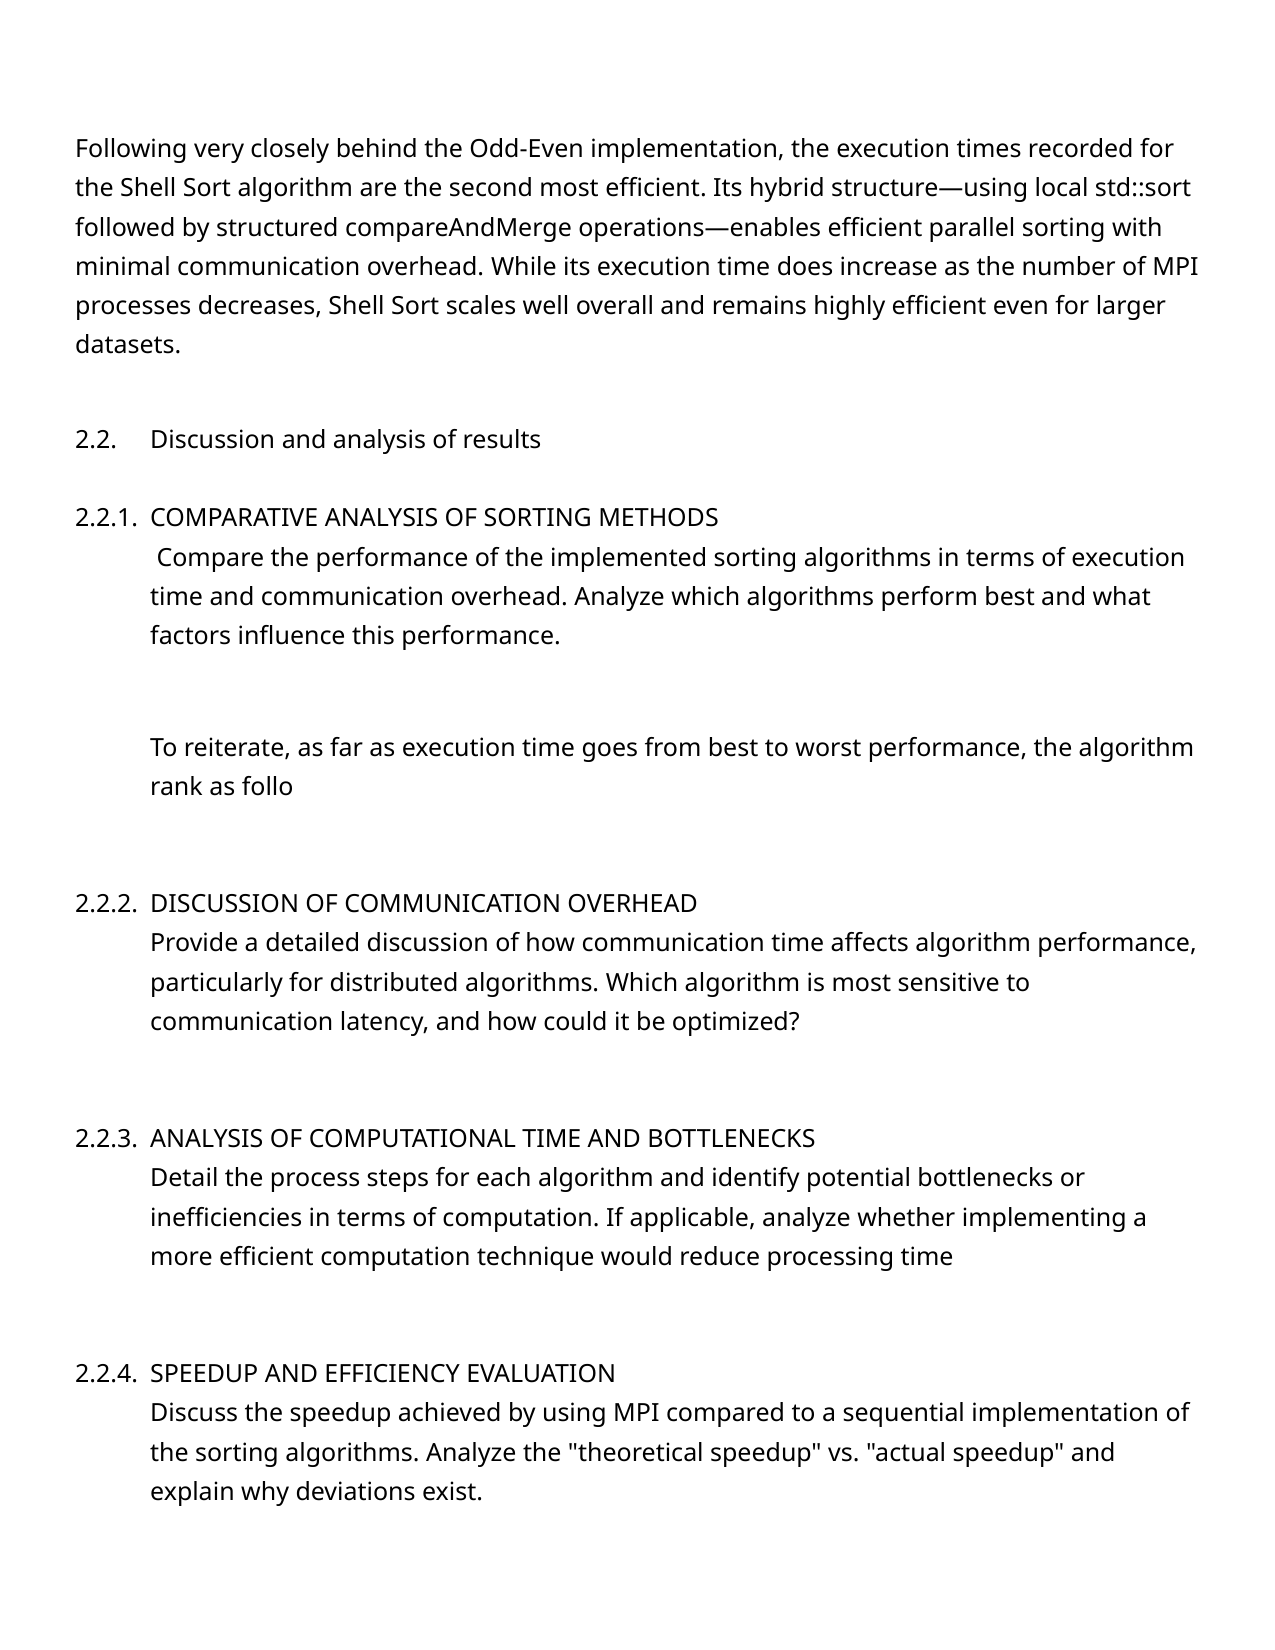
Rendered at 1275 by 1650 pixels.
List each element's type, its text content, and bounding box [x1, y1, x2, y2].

list ANALYSIS OF COMPUTATIONAL TIME AND BOTTLENECKS [75, 1121, 1200, 1155]
list Detail the process steps for each algorithm and identify potential bottlenecks or inefficiencies in terms of computation. If applicable, analyze whether implementing a more efficient computation technique would reduce processing time [150, 1160, 1200, 1272]
text Following very closely behind the Odd-Even implementation, the execution times recorded for the Shell Sort algorithm are the second most efficient. Its hybrid structure—using local std::sort followed by structured compareAndMerge operations—enables efficient parallel sorting with minimal communication overhead. While its execution time does increase as the number of MPI processes decreases, Shell Sort scales well overall and remains highly efficient even for larger datasets. [75, 131, 1200, 361]
list Compare the performance of the implemented sorting algorithms in terms of execution time and communication overhead. Analyze which algorithms perform best and what factors influence this performance. [150, 539, 1200, 652]
list To reiterate, as far as execution time goes from best to worst performance, the algorithm rank as follo [150, 729, 1200, 802]
list Discussion and analysis of results [75, 422, 1200, 456]
list Discuss the speedup achieved by using MPI compared to a sequential implementation of the sorting algorithms. Analyze the "theoretical speedup" vs. "actual speedup" and explain why deviations exist. [150, 1395, 1200, 1507]
list Provide a detailed discussion of how communication time affects algorithm performance, particularly for distributed algorithms. Which algorithm is most sensitive to communication latency, and how could it be optimized? [150, 925, 1200, 1037]
list SPEEDUP AND EFFICIENCY EVALUATION [75, 1356, 1200, 1390]
list COMPARATIVE ANALYSIS OF SORTING METHODS [75, 500, 1200, 534]
list DISCUSSION OF COMMUNICATION OVERHEAD [75, 886, 1200, 920]
